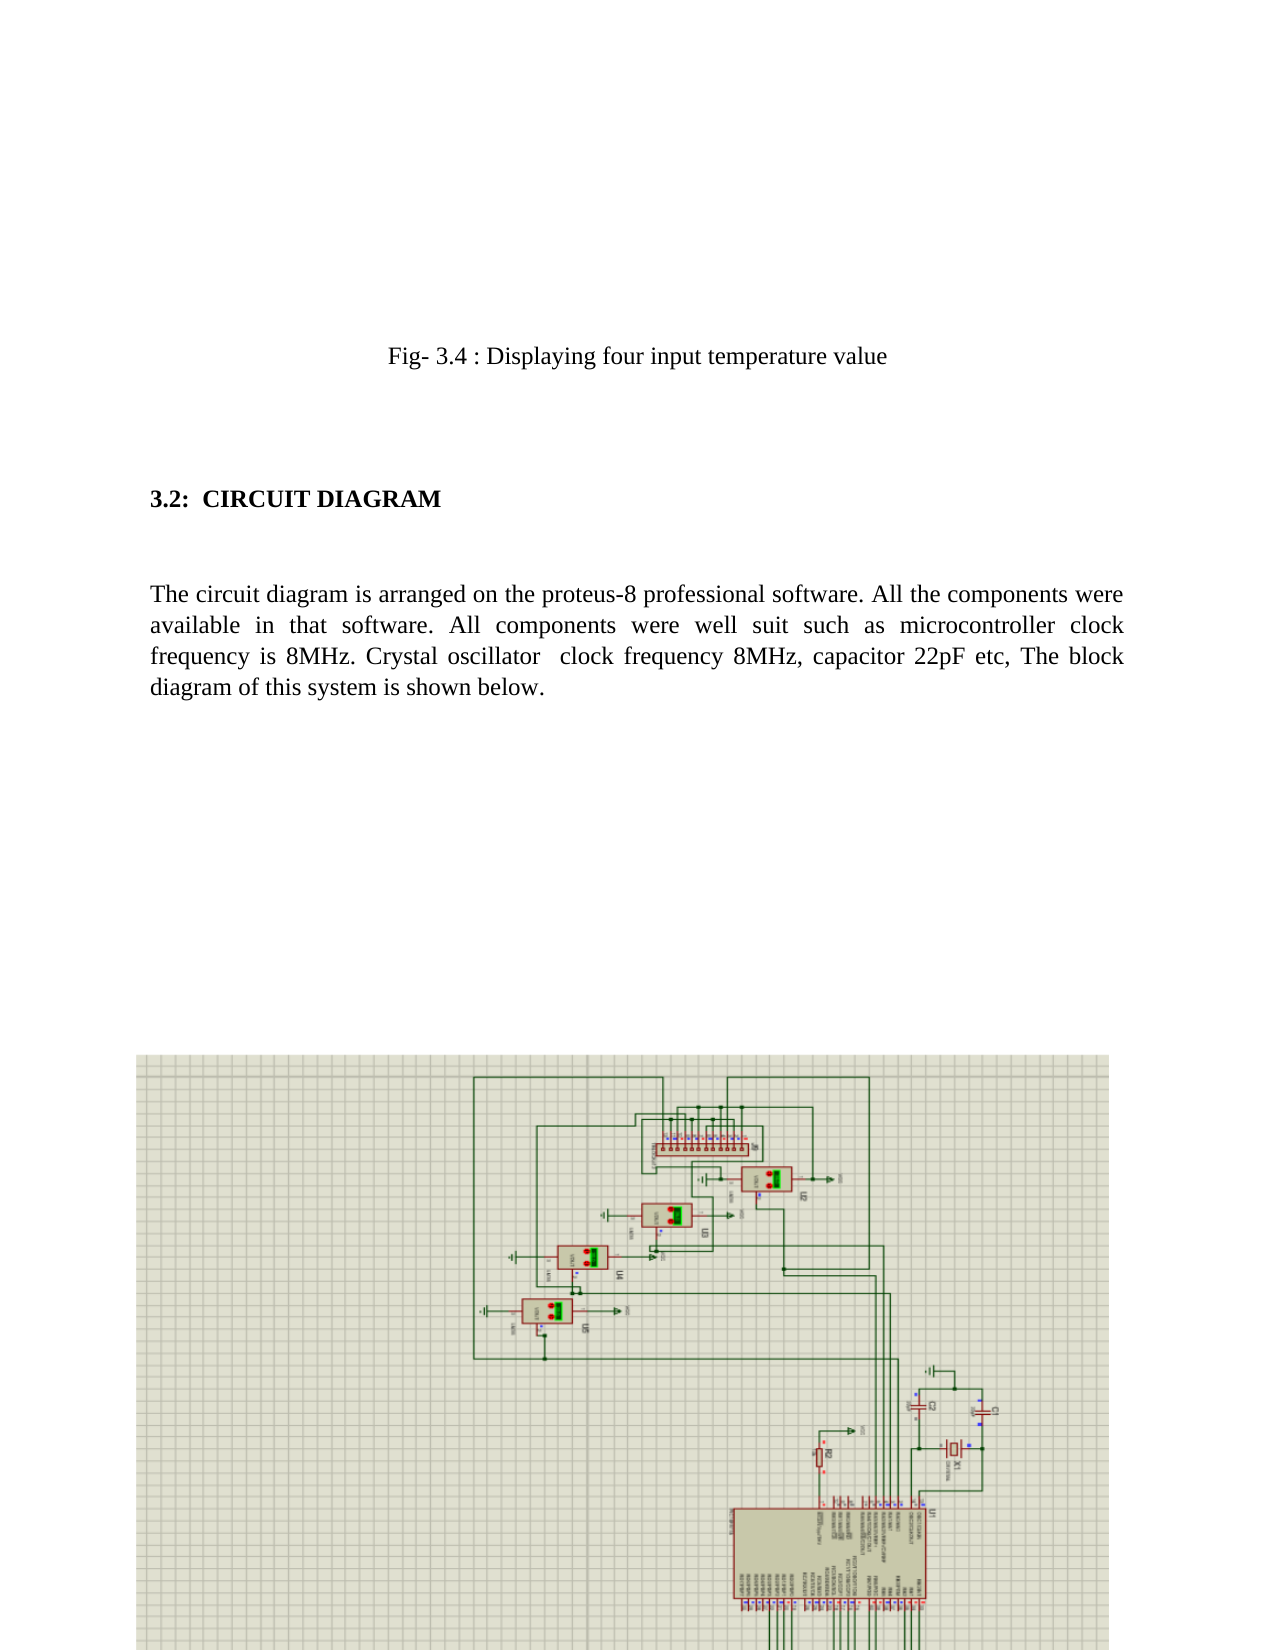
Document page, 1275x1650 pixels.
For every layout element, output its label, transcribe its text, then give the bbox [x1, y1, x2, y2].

text The circuit diagram is arranged on the proteus-8 professional software. All the components were available in that software. All components were well suit such as microcontroller clock frequency is 8MHz. Crystal oscillator clock frequency 8MHz, capacitor 22pF etc, The block diagram of this system is shown below. [150, 579, 1125, 701]
picture [137, 1056, 1108, 1650]
text Fig- 3.4 : Displaying four input temperature value [150, 341, 1125, 369]
text 3.2: CIRCUIT DIAGRAM [150, 484, 1125, 513]
